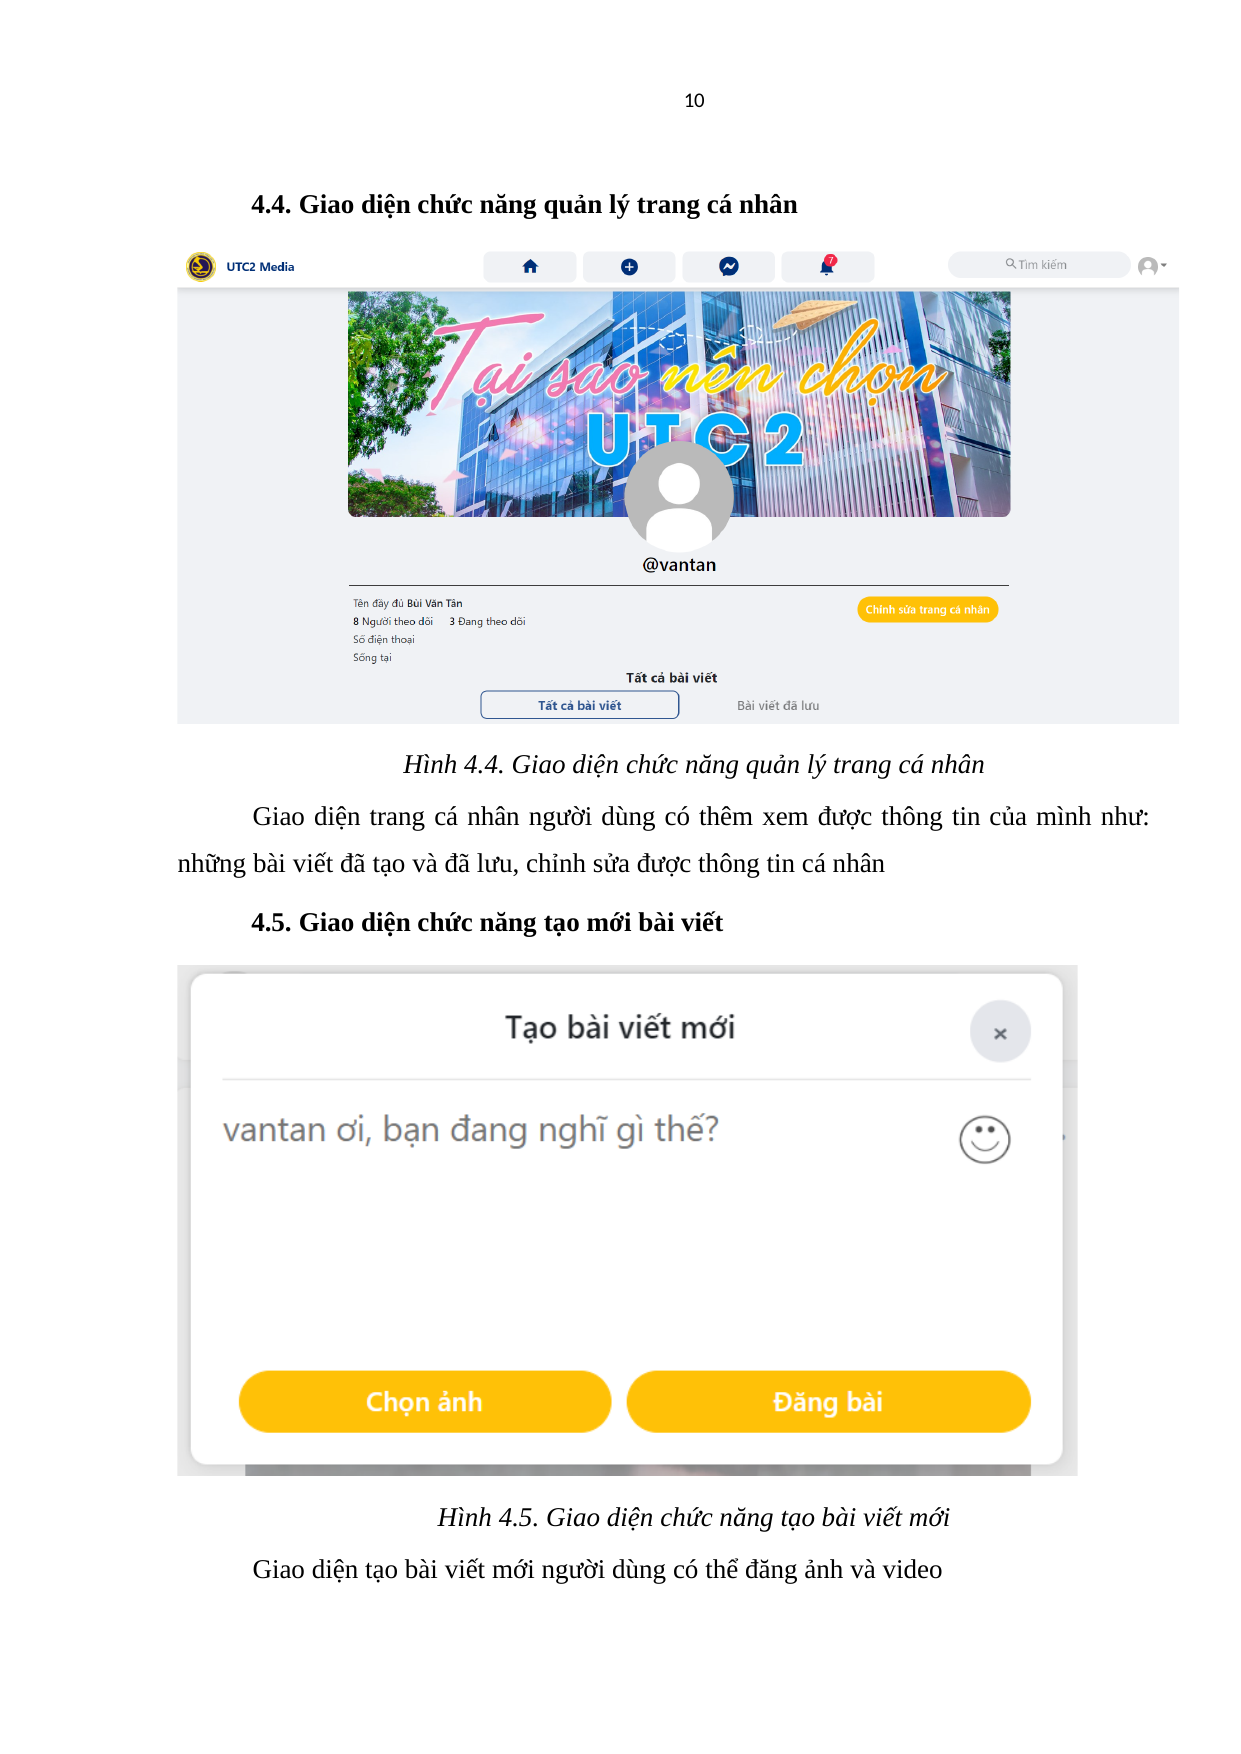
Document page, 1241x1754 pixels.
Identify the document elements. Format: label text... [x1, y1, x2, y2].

picture [177, 247, 1180, 724]
text Hình 4.4. Giao diện chức năng quản lý trang cá nhân [177, 748, 1152, 780]
text Hình 4.5. Giao diện chức năng tạo bài viết mới [177, 1501, 1152, 1532]
text Giao diện trang cá nhân người dùng có thêm xem được thông tin của mình như: những bài viết đã tạo và đã lưu, chỉnh sửa được thông tin cá nhân [177, 801, 1152, 878]
subtitle Giao diện chức năng quản lý trang cá nhân [192, 188, 1152, 219]
text Giao diện tạo bài viết mới người dùng có thể đăng ảnh và video [177, 1553, 1152, 1584]
subtitle Giao diện chức năng tạo mới bài viết [192, 906, 1152, 937]
picture [177, 965, 1078, 1476]
